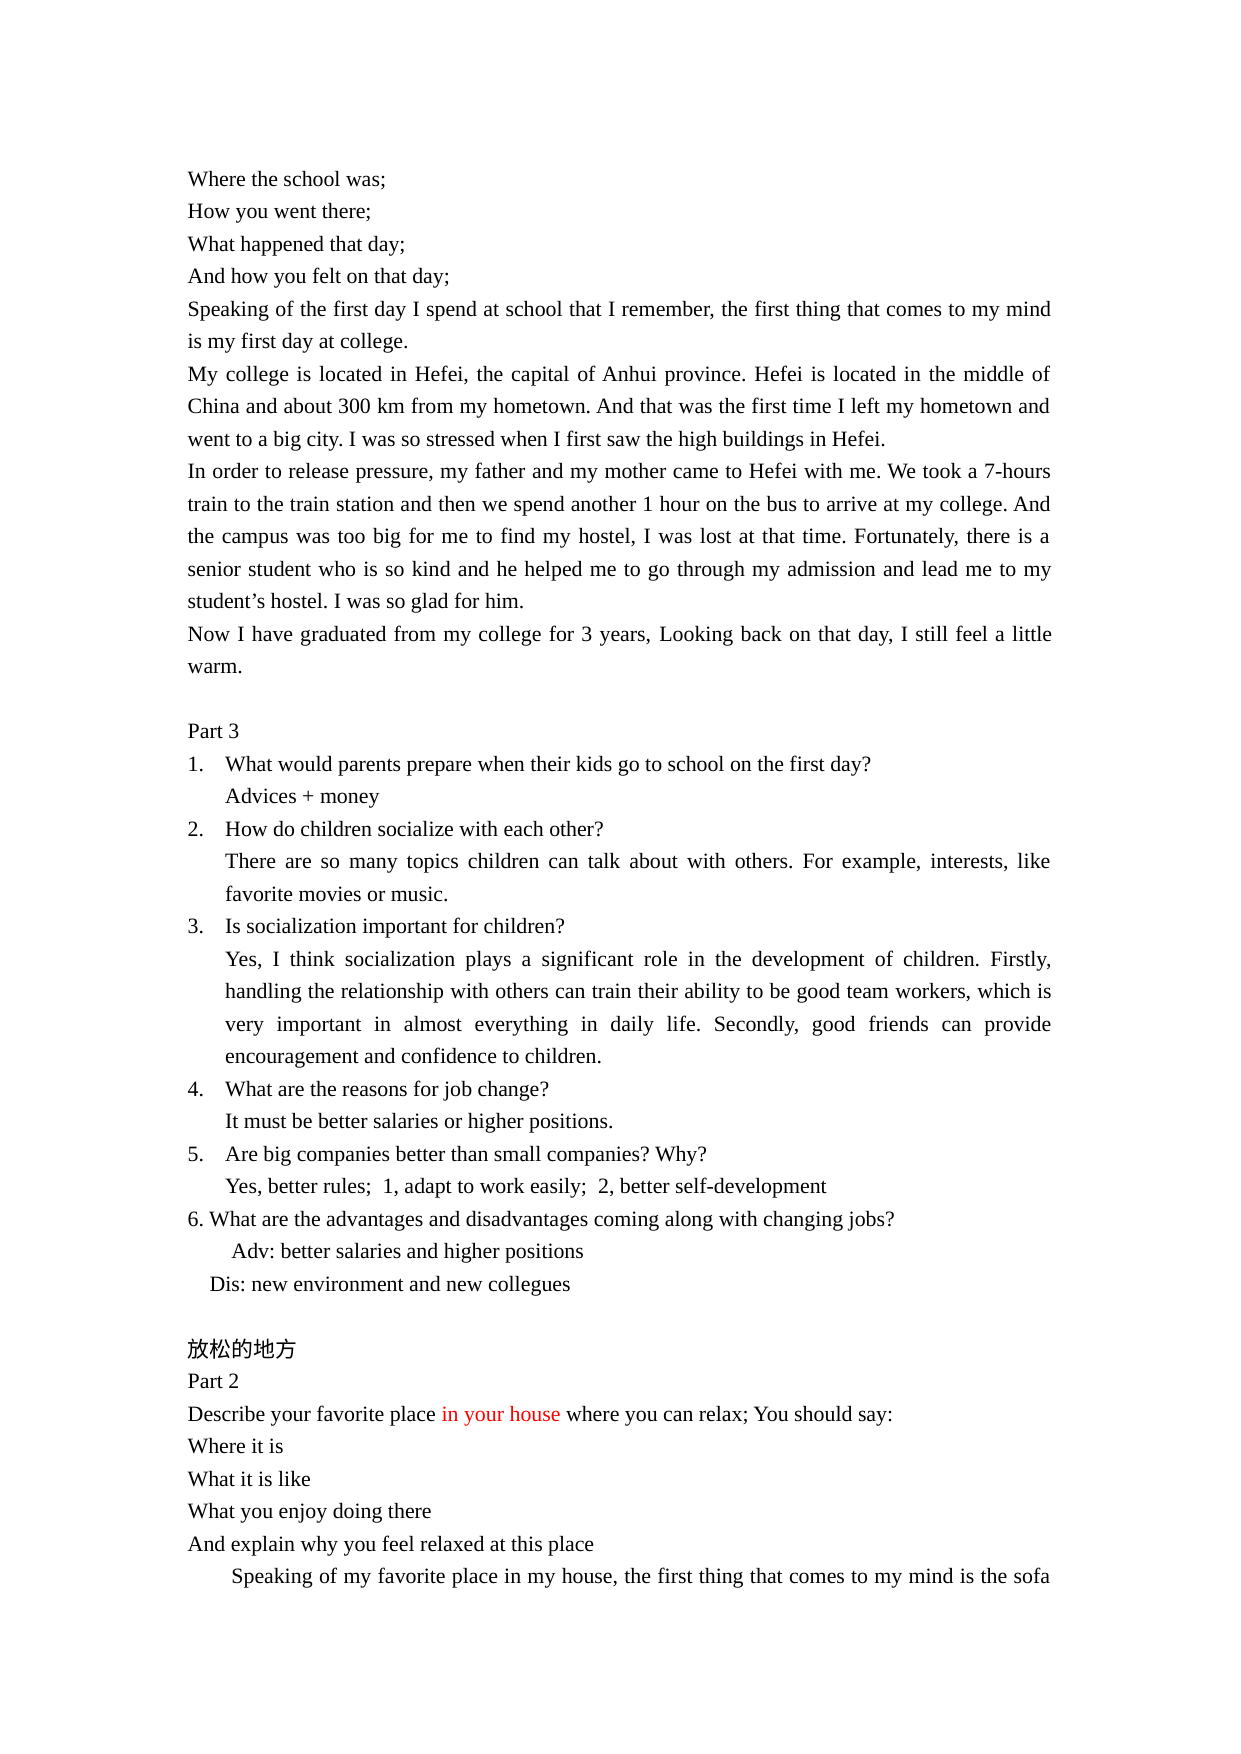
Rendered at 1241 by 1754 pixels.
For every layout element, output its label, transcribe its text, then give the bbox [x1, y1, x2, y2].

list It must be better salaries or higher positions. [225, 1104, 1053, 1137]
text Speaking of the first day I spend at school that I remember, the first thing that comes to my mind is my first day at college. [187, 292, 1053, 357]
list What would parents prepare when their kids go to school on the first day? [187, 747, 1053, 779]
text How you went there; [187, 194, 1053, 227]
text My college is located in Hefei, the capital of Anhui province. Hefei is located in the middle of China and about 300 km from my hometown. And that was the first time I left my hometown and went to a big city. I was so stressed when I first saw the high buildings in Hefei. [187, 357, 1053, 454]
list Yes, better rules; 1, adapt to work easily; 2, better self-development [225, 1169, 1053, 1202]
text Adv: better salaries and higher positions [187, 1234, 1053, 1267]
list Is socialization important for children? [187, 909, 1053, 942]
text Dis: new environment and new collegues [187, 1267, 1053, 1299]
list Yes, I think socialization plays a significant role in the development of children. Firstly, handling the relationship with others can train their ability to be good team workers, which is very important in almost everything in daily life. Secondly, good friends can provide encouragement and confidence to children. [225, 942, 1053, 1072]
text Describe your favorite place in your house where you can relax; You should say: [187, 1397, 1053, 1429]
list How do children socialize with each other? [187, 812, 1053, 844]
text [187, 1559, 1053, 1592]
list Are big companies better than small companies? Why? [187, 1137, 1053, 1169]
text Now I have graduated from my college for 3 years, Looking back on that day, I still feel a little warm. [187, 617, 1053, 682]
text In order to release pressure, my father and my mother came to Hefei with me. We took a 7-hours train to the train station and then we spend another 1 hour on the bus to arrive at my college. And the campus was too big for me to find my hostel, I was lost at that time. Fortunately, there is a senior student who is so kind and he helped me to go through my admission and lead me to my student’s hostel. I was so glad for him. [187, 454, 1053, 617]
text Part 3 [187, 714, 1053, 747]
text 6. What are the advantages and disadvantages coming along with changing jobs? [187, 1202, 1053, 1234]
text Where the school was; [187, 162, 1053, 194]
text What happened that day; [187, 227, 1053, 259]
text And explain why you feel relaxed at this place [187, 1527, 1053, 1559]
text What it is like [187, 1462, 1053, 1494]
list There are so many topics children can talk about with others. For example, interests, like favorite movies or music. [225, 844, 1053, 909]
text Part 2 [187, 1364, 1053, 1397]
list What are the reasons for job change? [187, 1072, 1053, 1104]
text What you enjoy doing there [187, 1494, 1053, 1527]
text Where it is [187, 1429, 1053, 1462]
text And how you felt on that day; [187, 259, 1053, 292]
text 放松的地方 [187, 1332, 1053, 1364]
list Advices + money [225, 779, 1053, 812]
